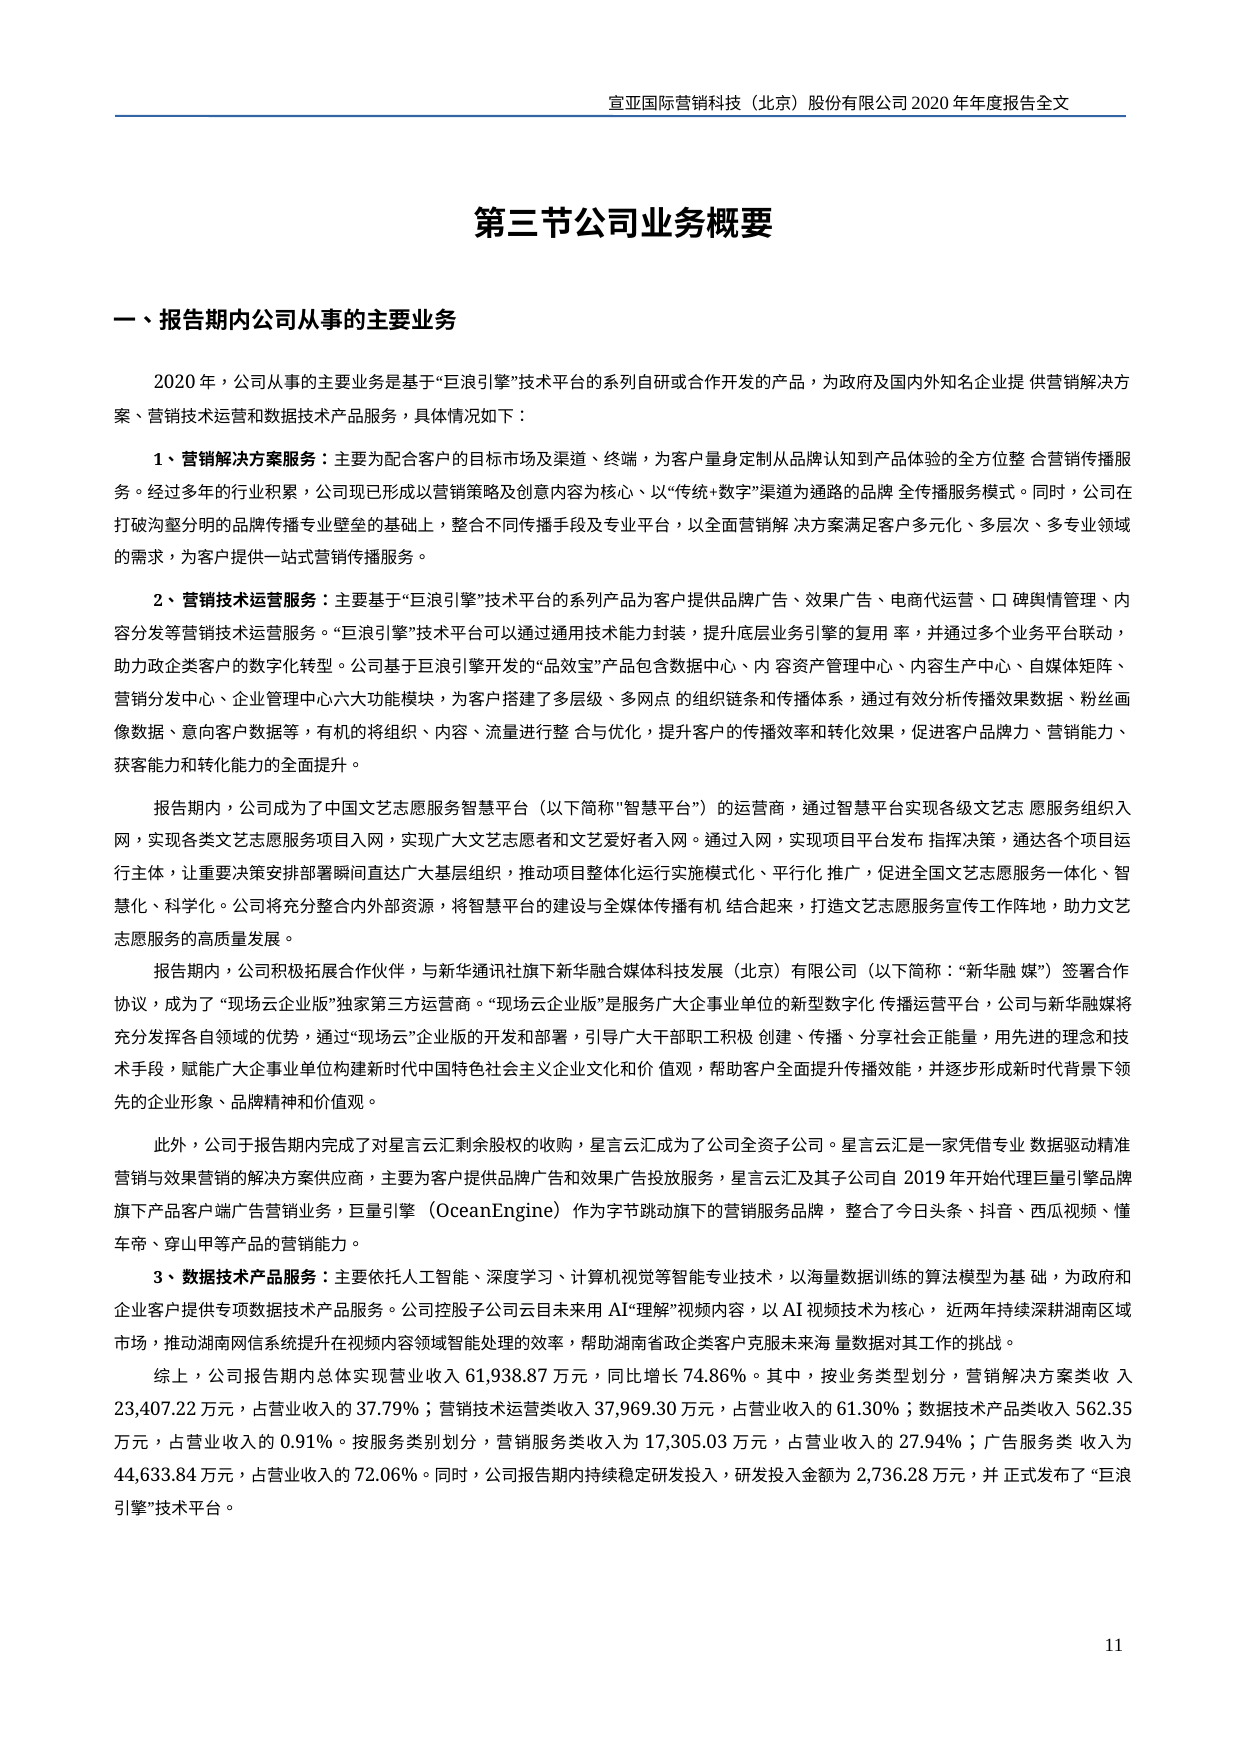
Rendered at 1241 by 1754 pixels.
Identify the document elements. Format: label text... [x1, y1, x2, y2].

text 报告期内，公司成为了中国文艺志愿服务智慧平台（以下简称''智慧平台”）的运营商，通过智慧平台实现各级文艺志 愿服务组织入网，实现各类文艺志愿服务项目入网，实现广大文艺志愿者和文艺爱好者入网。通过入网，实现项目平台发布 指挥决策，通达各个项目运行主体，让重要决策安排部署瞬间直达广大基层组织，推动项目整体化运行实施模式化、平行化 推广，促进全国文艺志愿服务一体化、智慧化、科学化。公司将充分整合内外部资源，将智慧平台的建设与全媒体传播有机 结合起来，打造文艺志愿服务宣传工作阵地，助力文艺志愿服务的高质量发展。 [114, 788, 1133, 951]
text 1、 营销解决方案服务：主要为配合客户的目标市场及渠道、终端，为客户量身定制从品牌认知到产品体验的全方位整 合营销传播服务。经过多年的行业积累，公司现已形成以营销策略及创意内容为核心、以“传统+数字”渠道为通路的品牌 全传播服务模式。同时，公司在打破沟壑分明的品牌传播专业壁垒的基础上，整合不同传播手段及专业平台，以全面营销解 决方案满足客户多元化、多层次、多专业领域的需求，为客户提供一站式营销传播服务。 [114, 439, 1133, 570]
text 2020年，公司从事的主要业务是基于“巨浪引擎”技术平台的系列自研或合作开发的产品，为政府及国内外知名企业提 供营销解决方案、营销技术运营和数据技术产品服务，具体情况如下： [114, 362, 1133, 429]
text 报告期内，公司积极拓展合作伙伴，与新华通讯社旗下新华融合媒体科技发展（北京）有限公司（以下简称：“新华融 媒”）签署合作协议，成为了 “现场云企业版”独家第三方运营商。“现场云企业版”是服务广大企事业单位的新型数字化 传播运营平台，公司与新华融媒将充分发挥各自领域的优势，通过“现场云”企业版的开发和部署，引导广大干部职工积极 创建、传播、分享社会正能量，用先进的理念和技术手段，赋能广大企事业单位构建新时代中国特色社会主义企业文化和价 值观，帮助客户全面提升传播效能，并逐步形成新时代背景下领先的企业形象、品牌精神和价值观。 [114, 951, 1133, 1115]
text 一、报告期内公司从事的主要业务 [114, 303, 1133, 335]
text 2、 营销技术运营服务：主要基于“巨浪引擎”技术平台的系列产品为客户提供品牌广告、效果广告、电商代运营、口 碑舆情管理、内容分发等营销技术运营服务。“巨浪引擎”技术平台可以通过通用技术能力封装，提升底层业务引擎的复用 率，并通过多个业务平台联动，助力政企类客户的数字化转型。公司基于巨浪引擎开发的“品效宝”产品包含数据中心、内 容资产管理中心、内容生产中心、自媒体矩阵、营销分发中心、企业管理中心六大功能模块，为客户搭建了多层级、多网点 的组织链条和传播体系，通过有效分析传播效果数据、粉丝画像数据、意向客户数据等，有机的将组织、内容、流量进行整 合与优化，提升客户的传播效率和转化效果，促进客户品牌力、营销能力、获客能力和转化能力的全面提升。 [114, 581, 1133, 777]
text 3、 数据技术产品服务：主要依托人工智能、深度学习、计算机视觉等智能专业技术，以海量数据训练的算法模型为基 础，为政府和企业客户提供专项数据技术产品服务。公司控股子公司云目未来用AI“理解”视频内容，以AI视频技术为核心， 近两年持续深耕湖南区域市场，推动湖南网信系统提升在视频内容领域智能处理的效率，帮助湖南省政企类客户克服未来海 量数据对其工作的挑战。 [114, 1257, 1133, 1356]
text 此外，公司于报告期内完成了对星言云汇剩余股权的收购，星言云汇成为了公司全资子公司。星言云汇是一家凭借专业 数据驱动精准营销与效果营销的解决方案供应商，主要为客户提供品牌广告和效果广告投放服务，星言云汇及其子公司自 2019年开始代理巨量引擎品牌旗下产品客户端广告营销业务，巨量引擎（OceanEngine）作为字节跳动旗下的营销服务品牌， 整合了今日头条、抖音、西瓜视频、懂车帝、穿山甲等产品的营销能力。 [114, 1125, 1133, 1257]
text 第三节公司业务概要 [114, 200, 1133, 245]
text 综上，公司报告期内总体实现营业收入61,938.87万元，同比增长74.86%。其中，按业务类型划分，营销解决方案类收 入23,407.22万元，占营业收入的37.79%；营销技术运营类收入37,969.30万元，占营业收入的61.30%；数据技术产品类收入 562.35万元，占营业收入的0.91%。按服务类别划分，营销服务类收入为17,305.03万元，占营业收入的27.94%；广告服务类 收入为44,633.84万元，占营业收入的72.06%。同时，公司报告期内持续稳定研发投入，研发投入金额为2,736.28万元，并 正式发布了 “巨浪引擎”技术平台。 [114, 1356, 1133, 1521]
